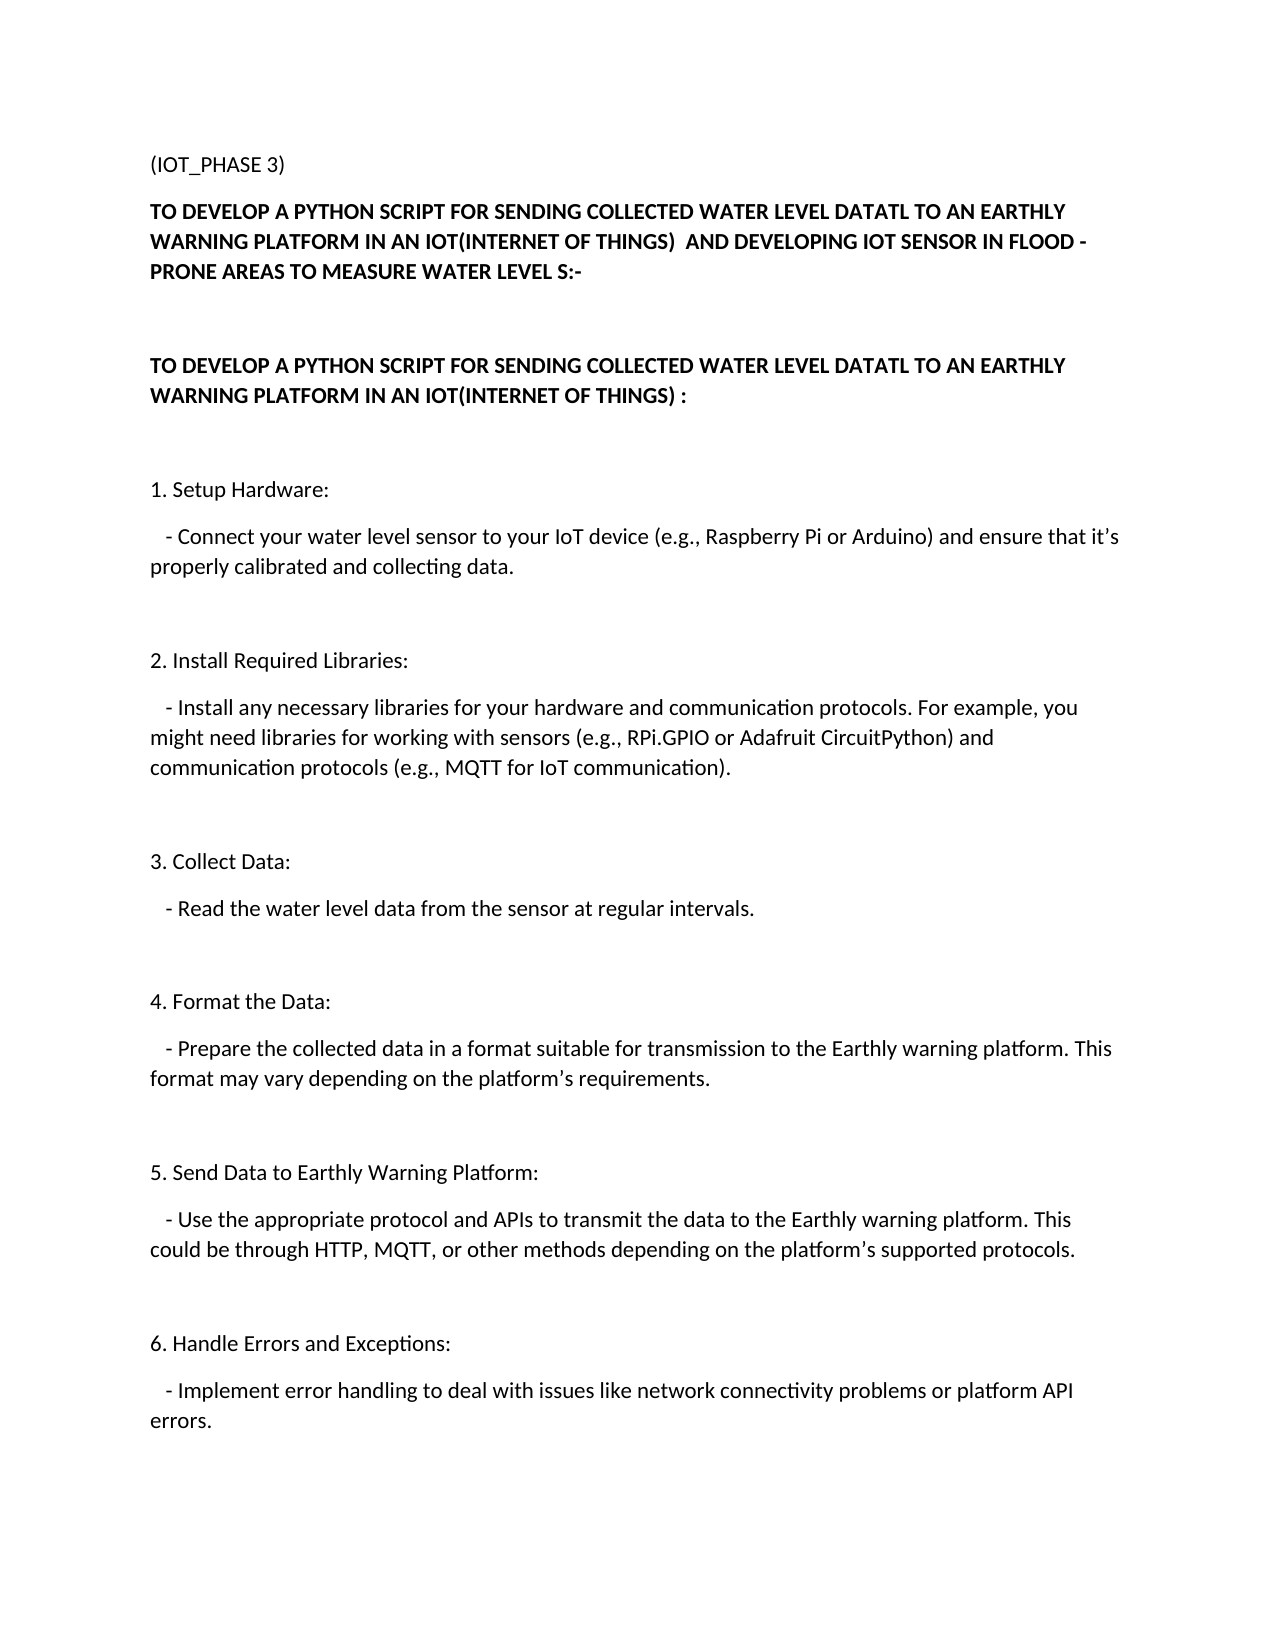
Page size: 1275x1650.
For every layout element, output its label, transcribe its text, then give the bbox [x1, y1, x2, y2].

text 3. Collect Data: [150, 847, 1125, 875]
text 6. Handle Errors and Exceptions: [150, 1329, 1125, 1357]
text - Implement error handling to deal with issues like network connectivity problems or platform API errors. [150, 1376, 1125, 1434]
text - Use the appropriate protocol and APIs to transmit the data to the Earthly warning platform. This could be through HTTP, MQTT, or other methods depending on the platform’s supported protocols. [150, 1205, 1125, 1263]
text 4. Format the Data: [150, 987, 1125, 1016]
text 2. Install Required Libraries: [150, 646, 1125, 674]
text - Prepare the collected data in a format suitable for transmission to the Earthly warning platform. This format may vary depending on the platform’s requirements. [150, 1034, 1125, 1093]
text - Connect your water level sensor to your IoT device (e.g., Raspberry Pi or Arduino) and ensure that it’s properly calibrated and collecting data. [150, 522, 1125, 580]
text TO DEVELOP A PYTHON SCRIPT FOR SENDING COLLECTED WATER LEVEL DATATL TO AN EARTHLY WARNING PLATFORM IN AN IOT(INTERNET OF THINGS) AND DEVELOPING IOT SENSOR IN FLOOD -PRONE AREAS TO MEASURE WATER LEVEL S:- [150, 197, 1125, 285]
text 1. Setup Hardware: [150, 475, 1125, 503]
text - Install any necessary libraries for your hardware and communication protocols. For example, you might need libraries for working with sensors (e.g., RPi.GPIO or Adafruit CircuitPython) and communication protocols (e.g., MQTT for IoT communication). [150, 693, 1125, 781]
text TO DEVELOP A PYTHON SCRIPT FOR SENDING COLLECTED WATER LEVEL DATATL TO AN EARTHLY WARNING PLATFORM IN AN IOT(INTERNET OF THINGS) : [150, 351, 1125, 409]
text 5. Send Data to Earthly Warning Platform: [150, 1158, 1125, 1186]
text - Read the water level data from the sensor at regular intervals. [150, 894, 1125, 922]
text (IOT_PHASE 3) [150, 150, 1125, 178]
